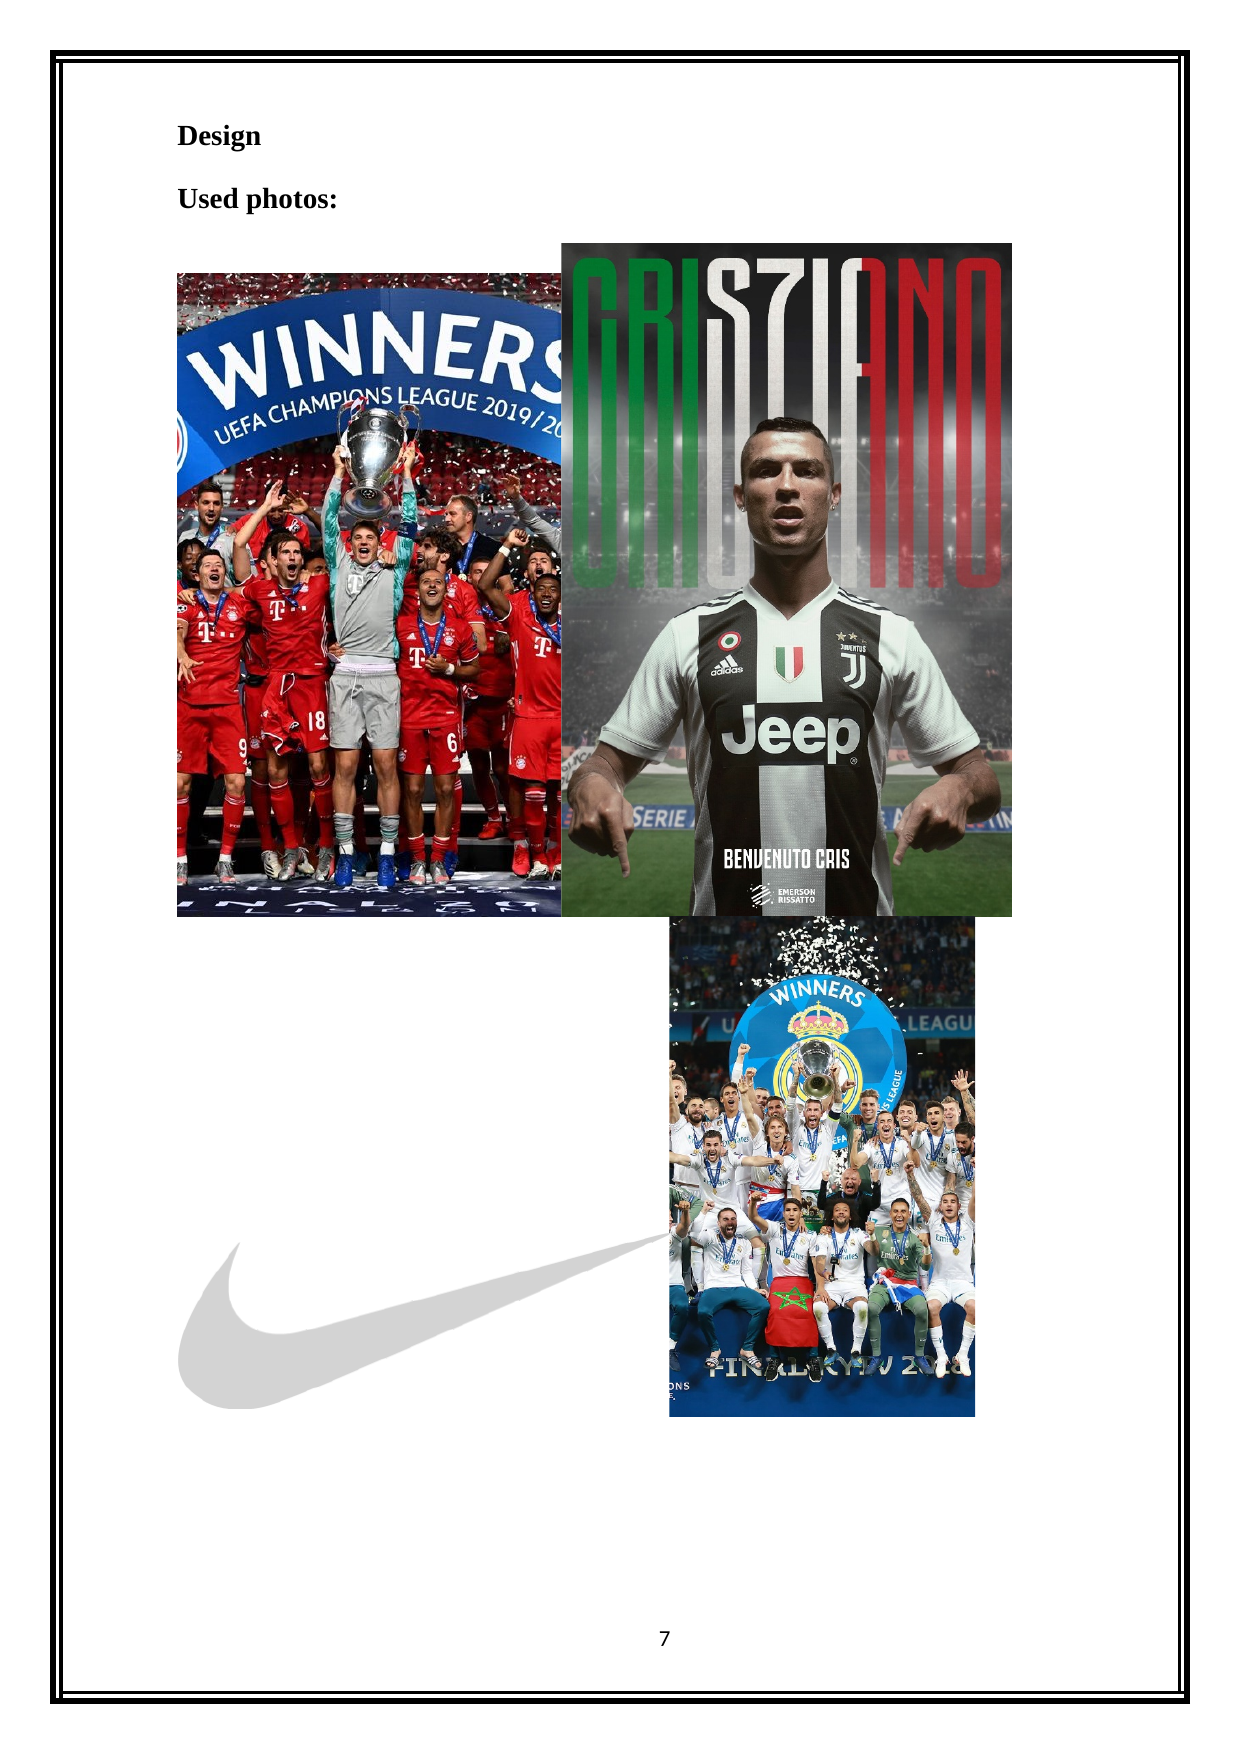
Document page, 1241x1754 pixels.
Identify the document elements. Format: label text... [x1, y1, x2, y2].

text Design [177, 118, 1152, 152]
picture [177, 243, 1012, 1417]
text Used photos: [177, 181, 1152, 214]
